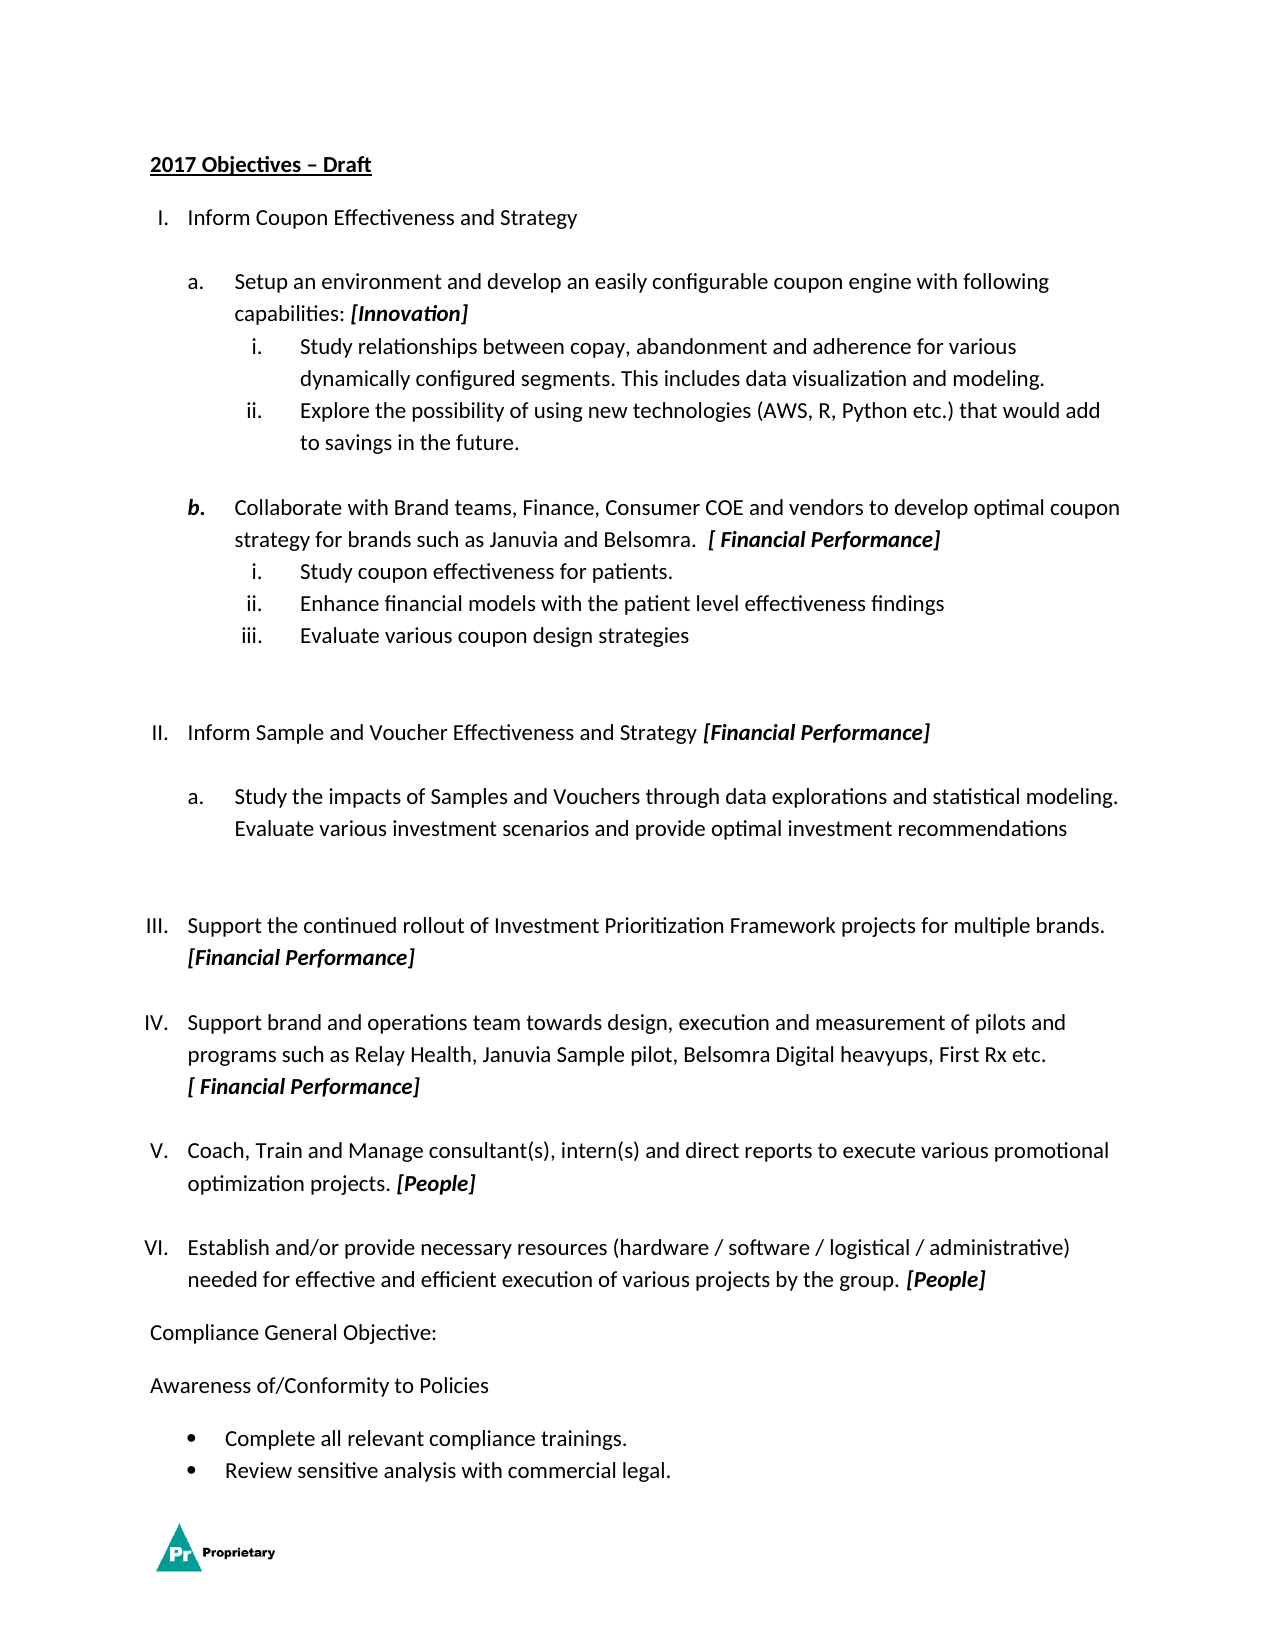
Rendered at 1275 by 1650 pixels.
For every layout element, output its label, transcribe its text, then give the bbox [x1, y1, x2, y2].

list Complete all relevant compliance trainings. [187, 1424, 1125, 1452]
list Support brand and operations team towards design, execution and measurement of pilots and programs such as Relay Health, Januvia Sample pilot, Belsomra Digital heavyups, First Rx etc. [ Financial Performance] [169, 1008, 1125, 1100]
list Enhance financial models with the patient level effectiveness findings [262, 589, 1125, 617]
list Support the continued rollout of Investment Prioritization Framework projects for multiple brands. [Financial Performance] [169, 911, 1125, 971]
list Review sensitive analysis with commercial legal. [187, 1456, 1125, 1484]
list Study the impacts of Samples and Vouchers through data explorations and statistical modeling. Evaluate various investment scenarios and provide optimal investment recommendations [187, 782, 1125, 843]
text Compliance General Objective: [150, 1318, 1125, 1346]
list Evaluate various coupon design strategies [262, 621, 1125, 649]
text Awareness of/Conformity to Policies [150, 1371, 1125, 1399]
list Coach, Train and Manage consultant(s), intern(s) and direct reports to execute various promotional optimization projects. [People] [169, 1136, 1125, 1197]
list Study relationships between copay, abandonment and adherence for various dynamically configured segments. This includes data visualization and modeling. [262, 332, 1125, 392]
list Inform Sample and Voucher Effectiveness and Strategy [Financial Performance] [169, 718, 1125, 746]
list Inform Coupon Effectiveness and Strategy [169, 203, 1125, 231]
list Study coupon effectiveness for patients. [262, 557, 1125, 585]
text 2017 Objectives – Draft [150, 150, 1125, 178]
picture [150, 1521, 281, 1576]
list Establish and/or provide necessary resources (hardware / software / logistical / administrative) needed for effective and efficient execution of various projects by the group. [People] [169, 1233, 1125, 1293]
list Collaborate with Brand teams, Finance, Consumer COE and vendors to develop optimal coupon strategy for brands such as Januvia and Belsomra. [ Financial Performance] [187, 493, 1125, 553]
list Setup an environment and develop an easily configurable coupon engine with following capabilities: [Innovation] [187, 267, 1125, 328]
list Explore the possibility of using new technologies (AWS, R, Python etc.) that would add to savings in the future. [262, 396, 1125, 456]
